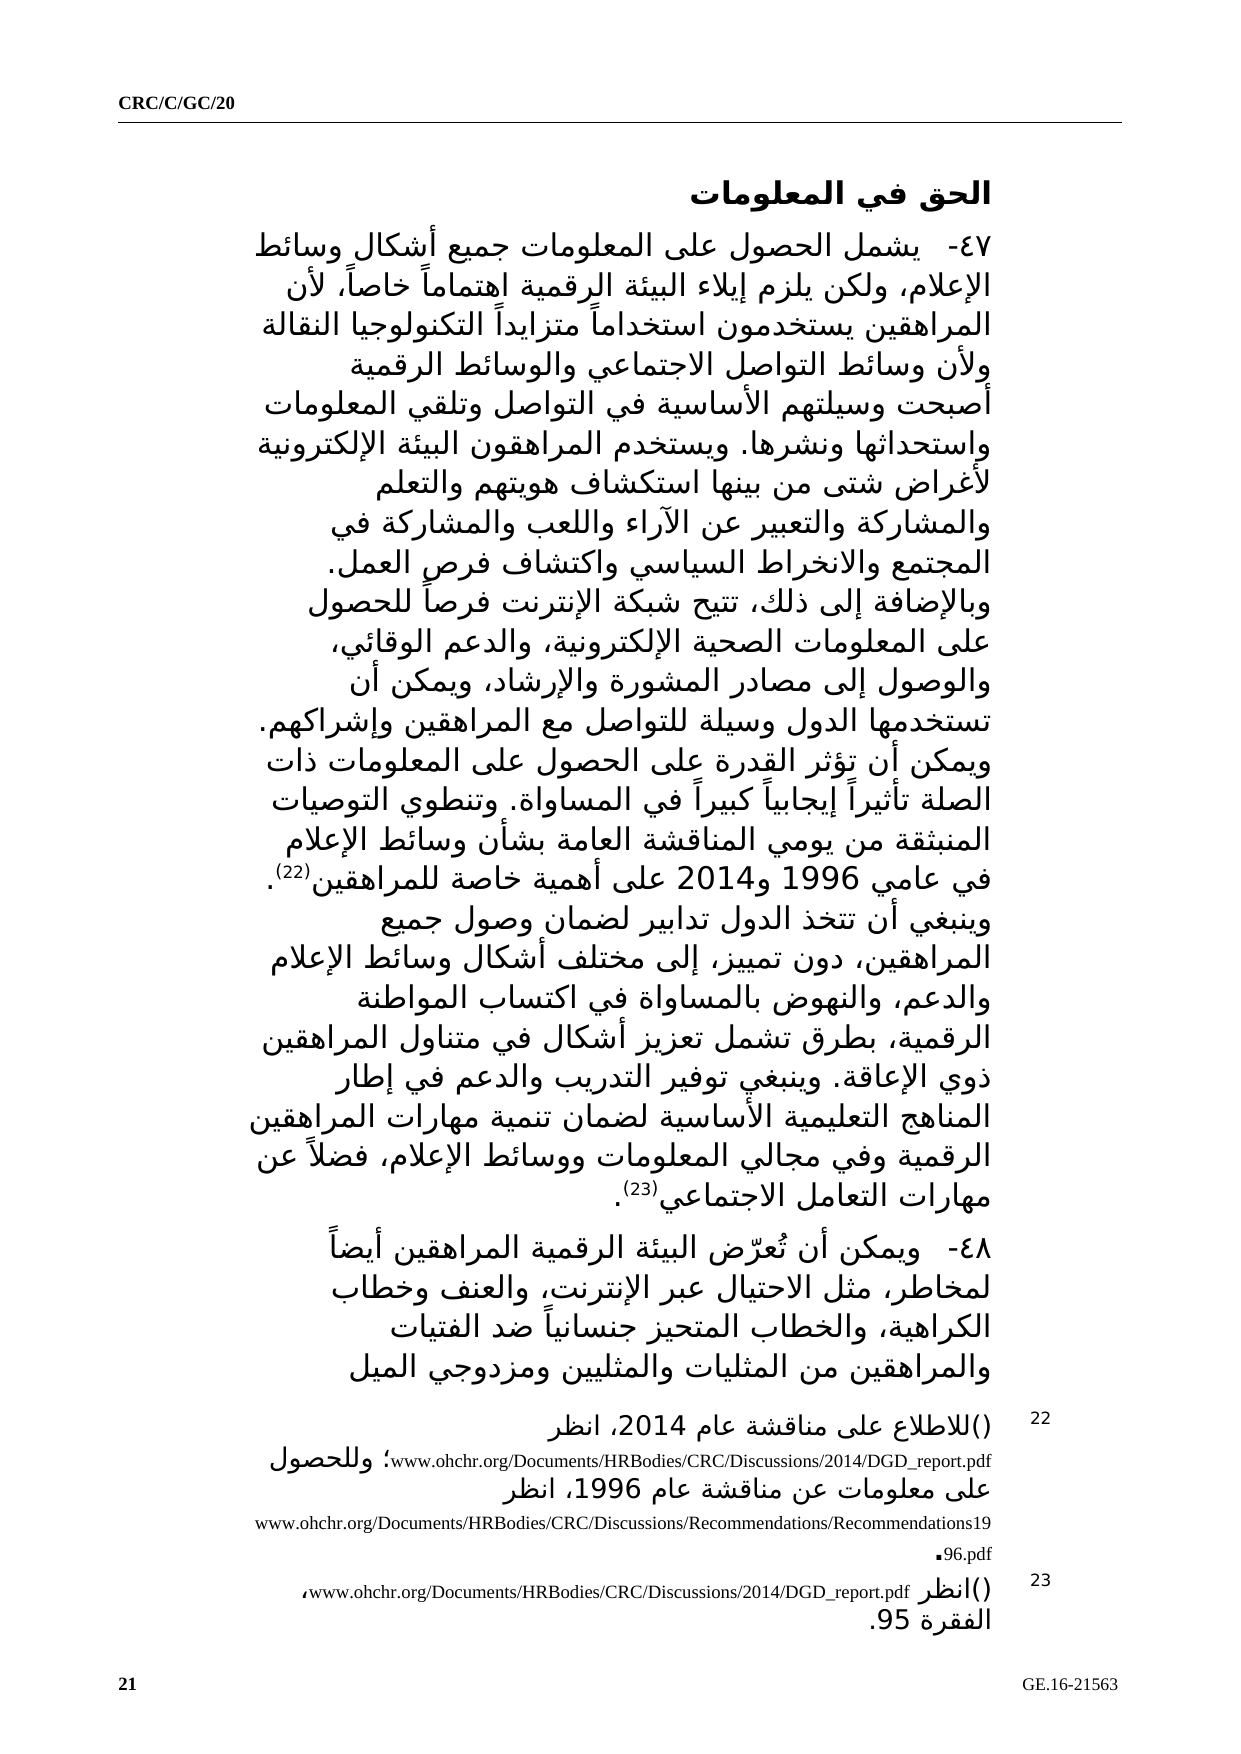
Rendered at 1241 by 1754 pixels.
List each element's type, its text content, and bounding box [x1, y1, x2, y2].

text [248, 1227, 992, 1385]
text ٤٧- يشمل الحصول على المعلومات جميع أشكال وسائط الإعلام، ولكن يلزم إيلاء البيئة الرقمية اهتماماً خاصاً، لأن المراهقين يستخدمون استخداماً متزايداً التكنولوجيا النقالة ولأن وسائط التواصل الاجتماعي والوسائط الرقمية أصبحت وسيلتهم الأساسية في التواصل وتلقي المعلومات واستحداثها ونشرها. ويستخدم المراهقون البيئة الإلكترونية لأغراض شتى من بينها استكشاف هويتهم والتعلم والمشاركة والتعبير عن الآراء واللعب والمشاركة في المجتمع والانخراط السياسي واكتشاف فرص العمل. وبالإضافة إلى ذلك، تتيح شبكة الإنترنت فرصاً للحصول على المعلومات الصحية الإلكترونية، والدعم الوقائي، والوصول إلى مصادر المشورة والإرشاد، ويمكن أن تستخدمها الدول وسيلة للتواصل مع المراهقين وإشراكهم. ويمكن أن تؤثر القدرة على الحصول على المعلومات ذات الصلة تأثيراً إيجابياً كبيراً في المساواة. وتنطوي التوصيات المنبثقة من يومي المناقشة العامة بشأن وسائط الإعلام في عامي 1996 و2014 على أهمية خاصة للمراهقين(). وينبغي أن تتخذ الدول تدابير لضمان وصول جميع المراهقين، دون تمييز، إلى مختلف أشكال وسائط الإعلام والدعم، والنهوض بالمساواة في اكتساب المواطنة الرقمية، بطرق تشمل تعزيز أشكال في متناول المراهقين ذوي الإعاقة. وينبغي توفير التدريب والدعم في إطار المناهج التعليمية الأساسية لضمان تنمية مهارات المراهقين الرقمية وفي مجالي المعلومات ووسائط الإعلام، فضلاً عن مهارات التعامل الاجتماعي(). [248, 225, 992, 1214]
text الحق في المعلومات [248, 173, 1122, 212]
